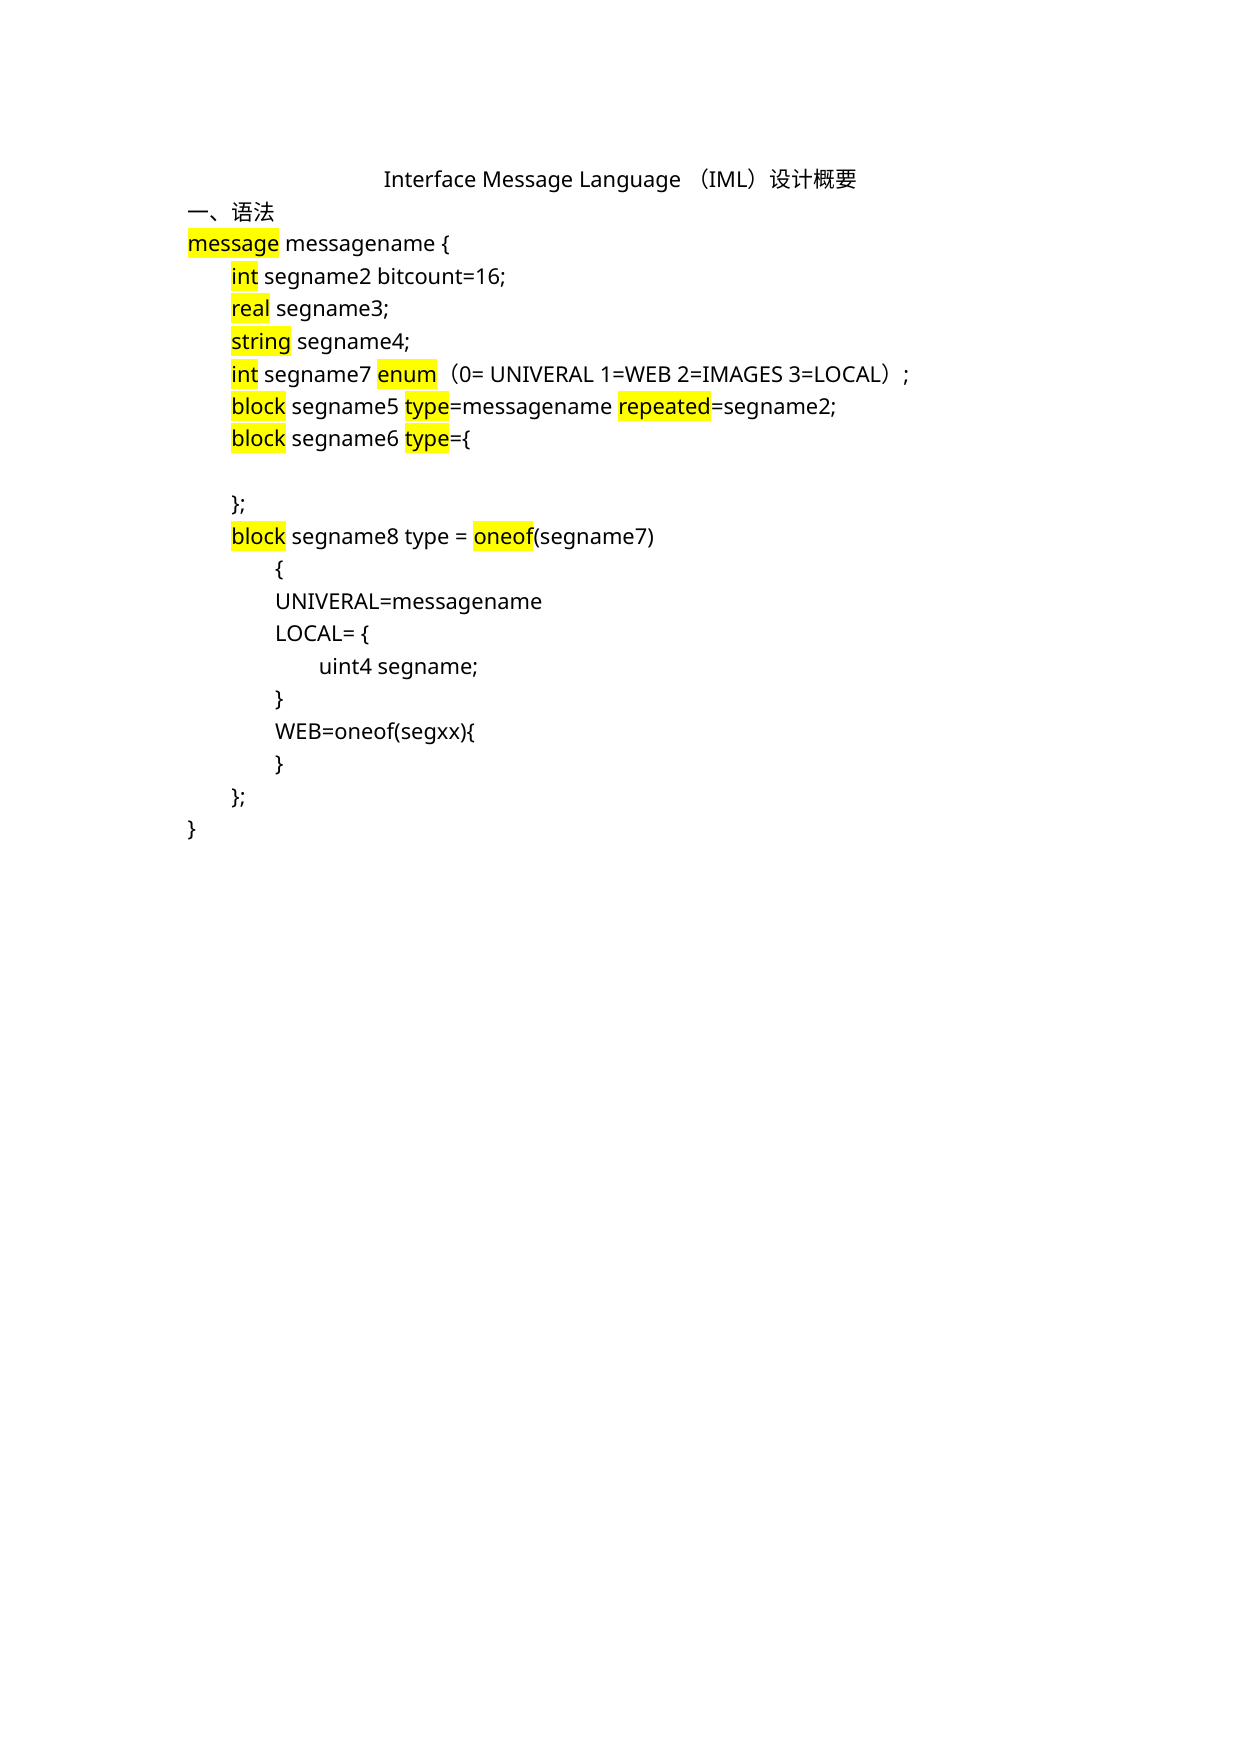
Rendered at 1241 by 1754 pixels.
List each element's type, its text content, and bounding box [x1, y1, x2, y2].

text } [187, 682, 1053, 714]
text } [187, 812, 1053, 844]
text LOCAL= { [187, 617, 1053, 649]
text } [187, 747, 1053, 779]
text real segname3; [187, 292, 1053, 324]
text int segname7 enum（0= UNIVERAL 1=WEB 2=IMAGES 3=LOCAL）; [187, 357, 1053, 389]
text message messagename { [187, 227, 1053, 259]
text }; [187, 779, 1053, 812]
text block segname8 type = oneof(segname7) [187, 519, 1053, 552]
text block segname5 type=messagename repeated=segname2; [187, 389, 1053, 422]
text }; [187, 487, 1053, 519]
text string segname4; [187, 324, 1053, 357]
text Interface Message Language （IML）设计概要 [187, 162, 1053, 194]
text 一、语法 [187, 194, 1053, 227]
text block segname6 type={ [187, 422, 1053, 454]
text WEB=oneof(segxx){ [187, 714, 1053, 747]
text int segname2 bitcount=16; [187, 259, 1053, 292]
text uint4 segname; [187, 649, 1053, 682]
text UNIVERAL=messagename [187, 584, 1053, 617]
text { [231, 552, 1053, 584]
